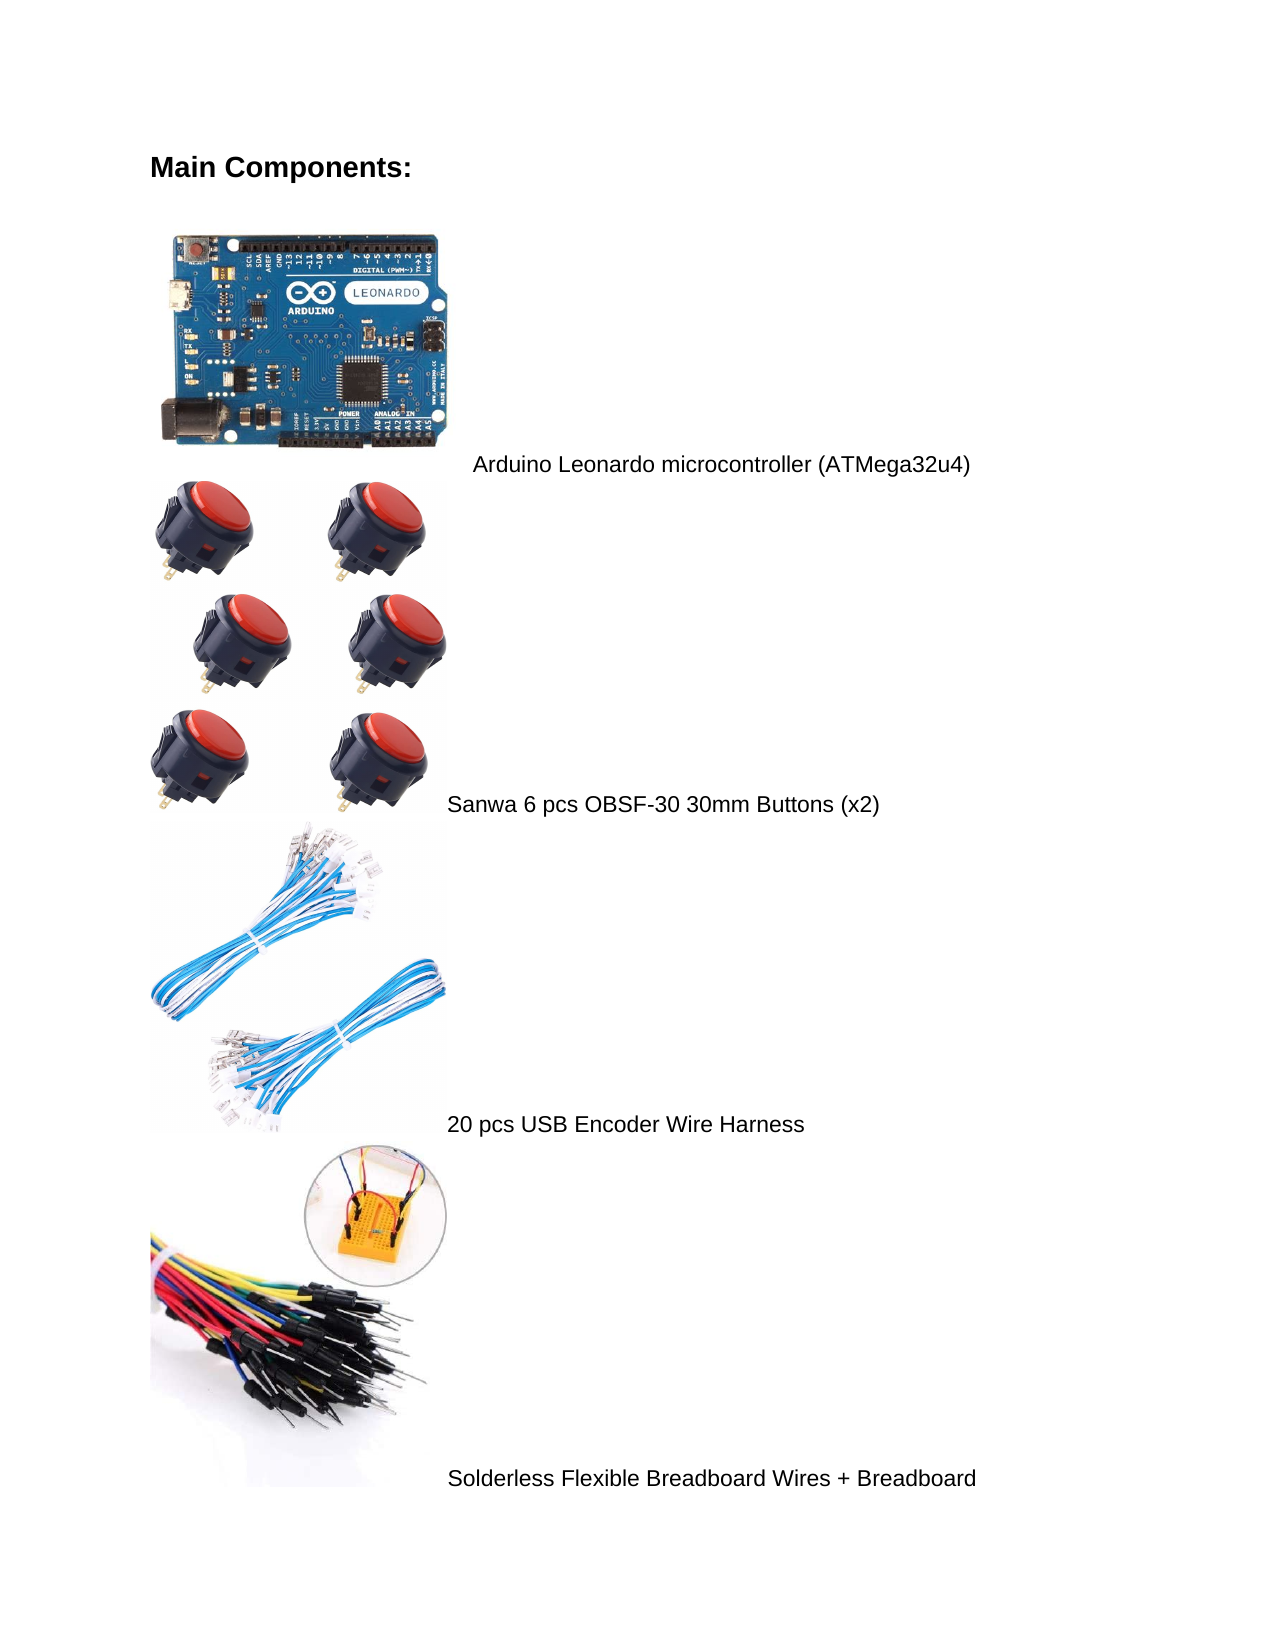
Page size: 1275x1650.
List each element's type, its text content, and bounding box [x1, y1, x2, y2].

picture [150, 1141, 448, 1487]
text Main Components: [150, 150, 1125, 183]
picture [150, 218, 473, 473]
picture [150, 481, 447, 813]
picture [150, 821, 447, 1133]
